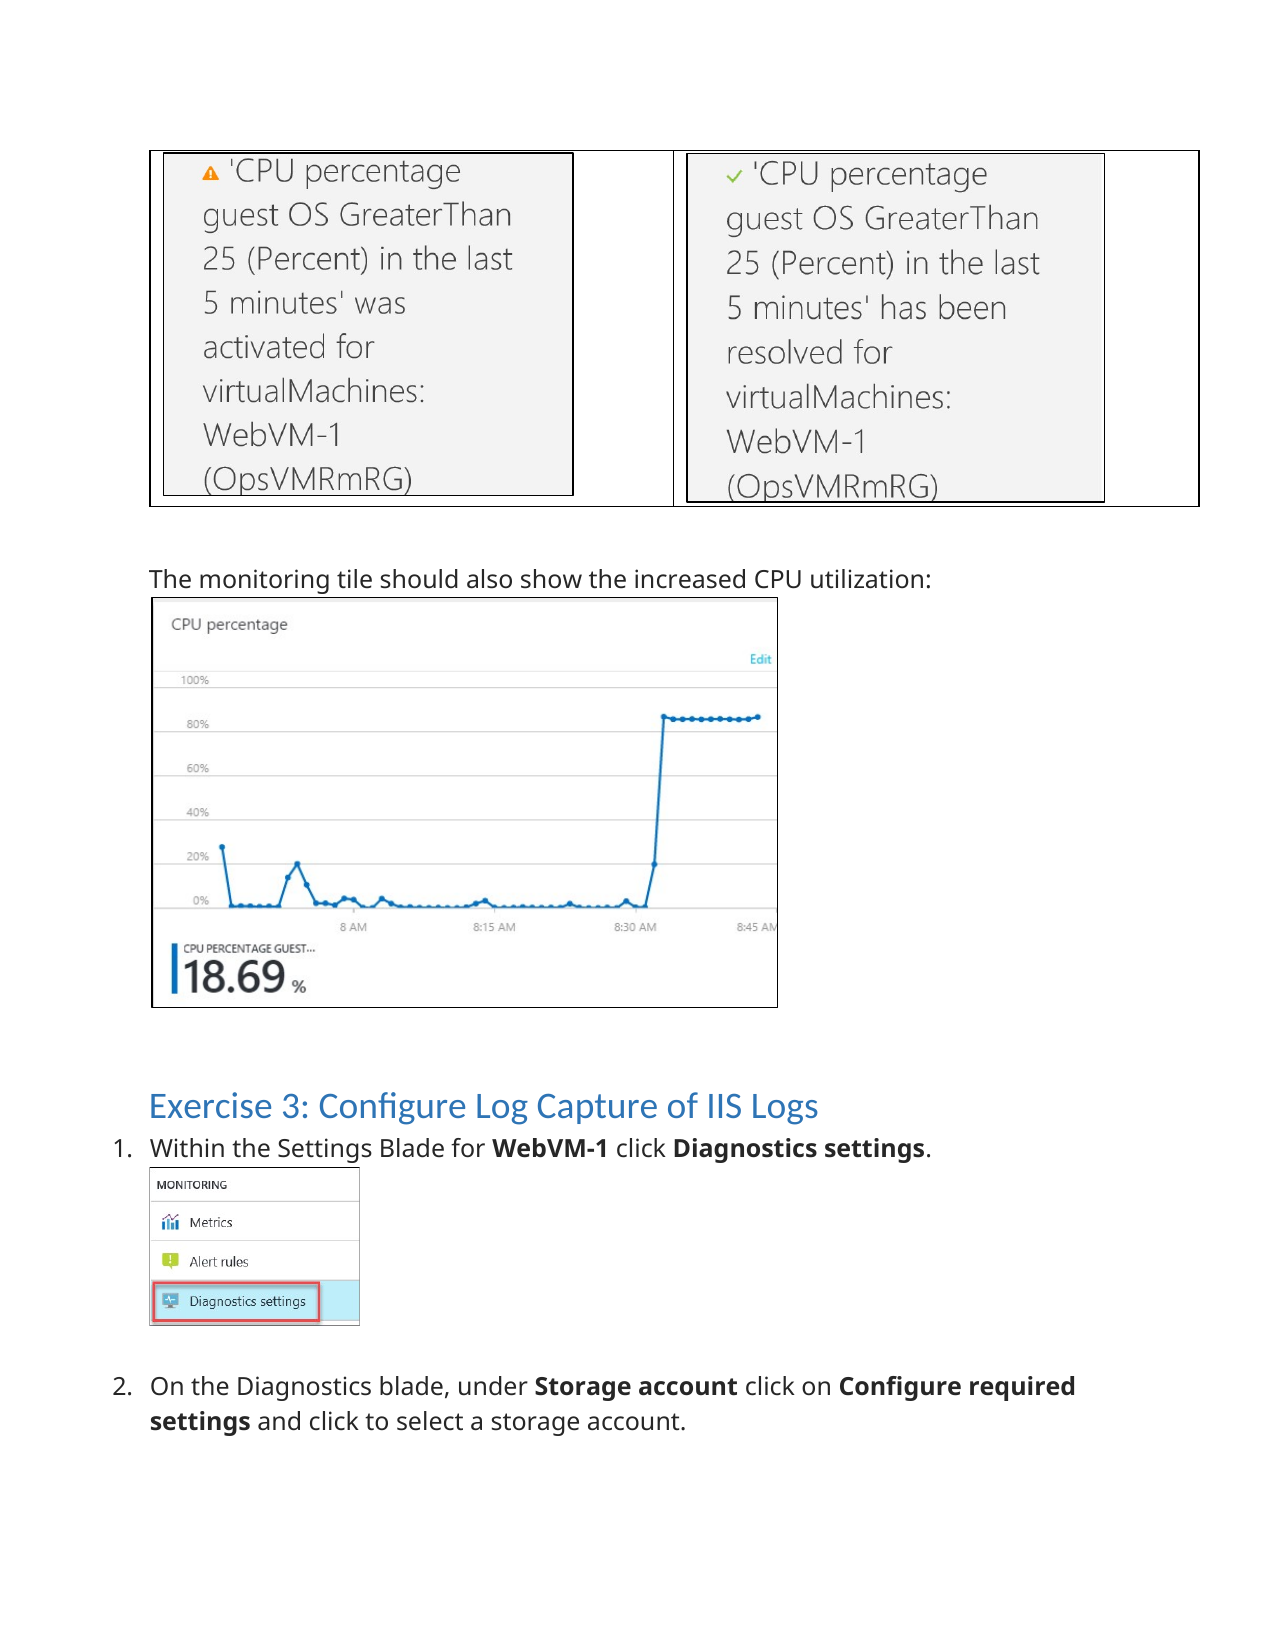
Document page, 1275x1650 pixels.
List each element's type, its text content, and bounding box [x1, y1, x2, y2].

picture [153, 598, 777, 1007]
picture [164, 154, 572, 495]
subtitle Exercise 3: Configure Log Capture of IIS Logs [148, 1082, 1094, 1128]
list On the Diagnostics blade, under Storage account click on Configure required settings and click to select a storage account. [112, 1368, 1084, 1438]
picture [688, 154, 1104, 501]
list Within the Settings Blade for WebVM-1 click Diagnostics settings. [112, 1131, 1084, 1165]
picture [149, 1167, 360, 1326]
text The monitoring tile should also show the increased CPU utilization: [148, 561, 1084, 595]
